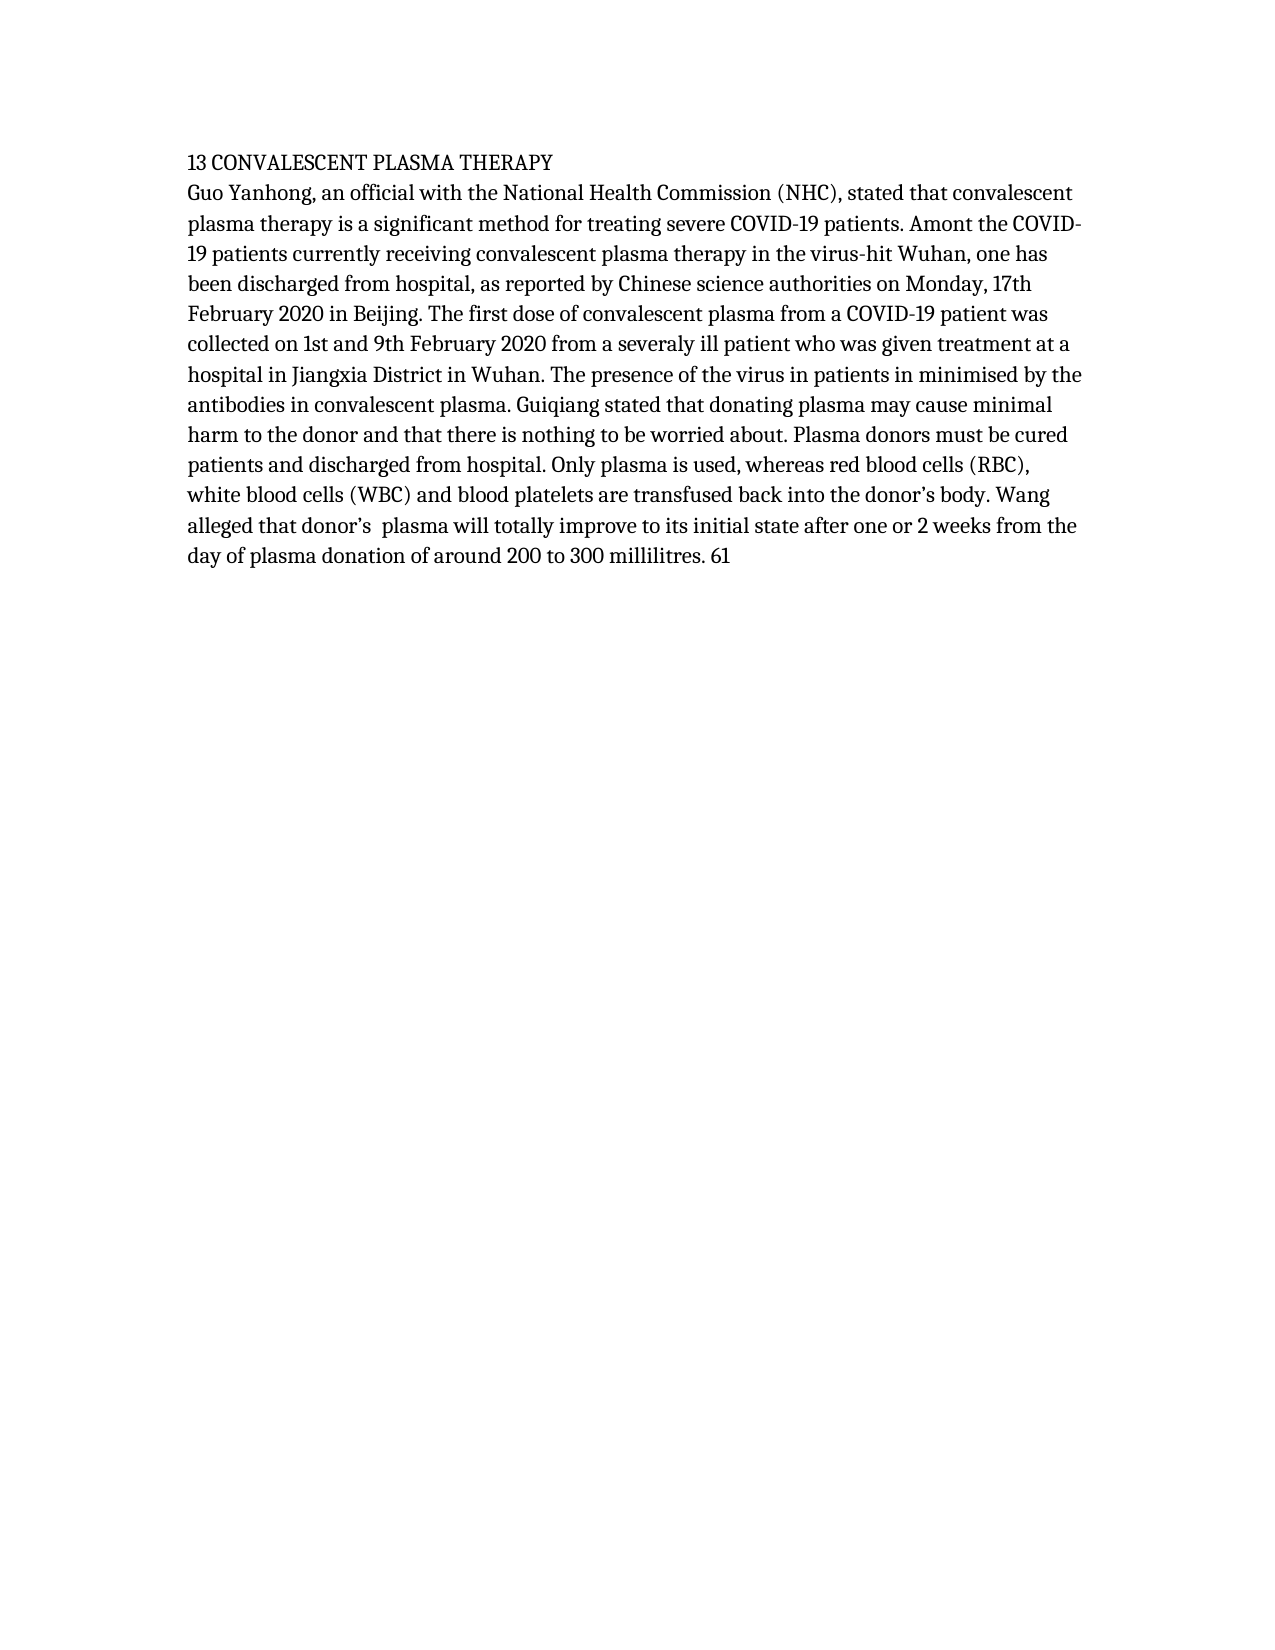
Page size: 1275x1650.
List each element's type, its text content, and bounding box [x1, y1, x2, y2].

text 13 CONVALESCENT PLASMA THERAPY Guo Yanhong, an official with the National Health Commission (NHC), stated that convalescent plasma therapy is a significant method for treating severe COVID-19 patients. Amont the COVID-19 patients currently receiving convalescent plasma therapy in the virus-hit Wuhan, one has been discharged from hospital, as reported by Chinese science authorities on Monday, 17th February 2020 in Beijing. The first dose of convalescent plasma from a COVID-19 patient was collected on 1st and 9th February 2020 from a severaly ill patient who was given treatment at a hospital in Jiangxia District in Wuhan. The presence of the virus in patients in minimised by the antibodies in convalescent plasma. Guiqiang stated that donating plasma may cause minimal harm to the donor and that there is nothing to be worried about. Plasma donors must be cured patients and discharged from hospital. Only plasma is used, whereas red blood cells (RBC), white blood cells (WBC) and blood platelets are transfused back into the donor’s body. Wang alleged that donor’s plasma will totally improve to its initial state after one or 2 weeks from the day of plasma donation of around 200 to 300 millilitres. 61 [187, 150, 1087, 629]
